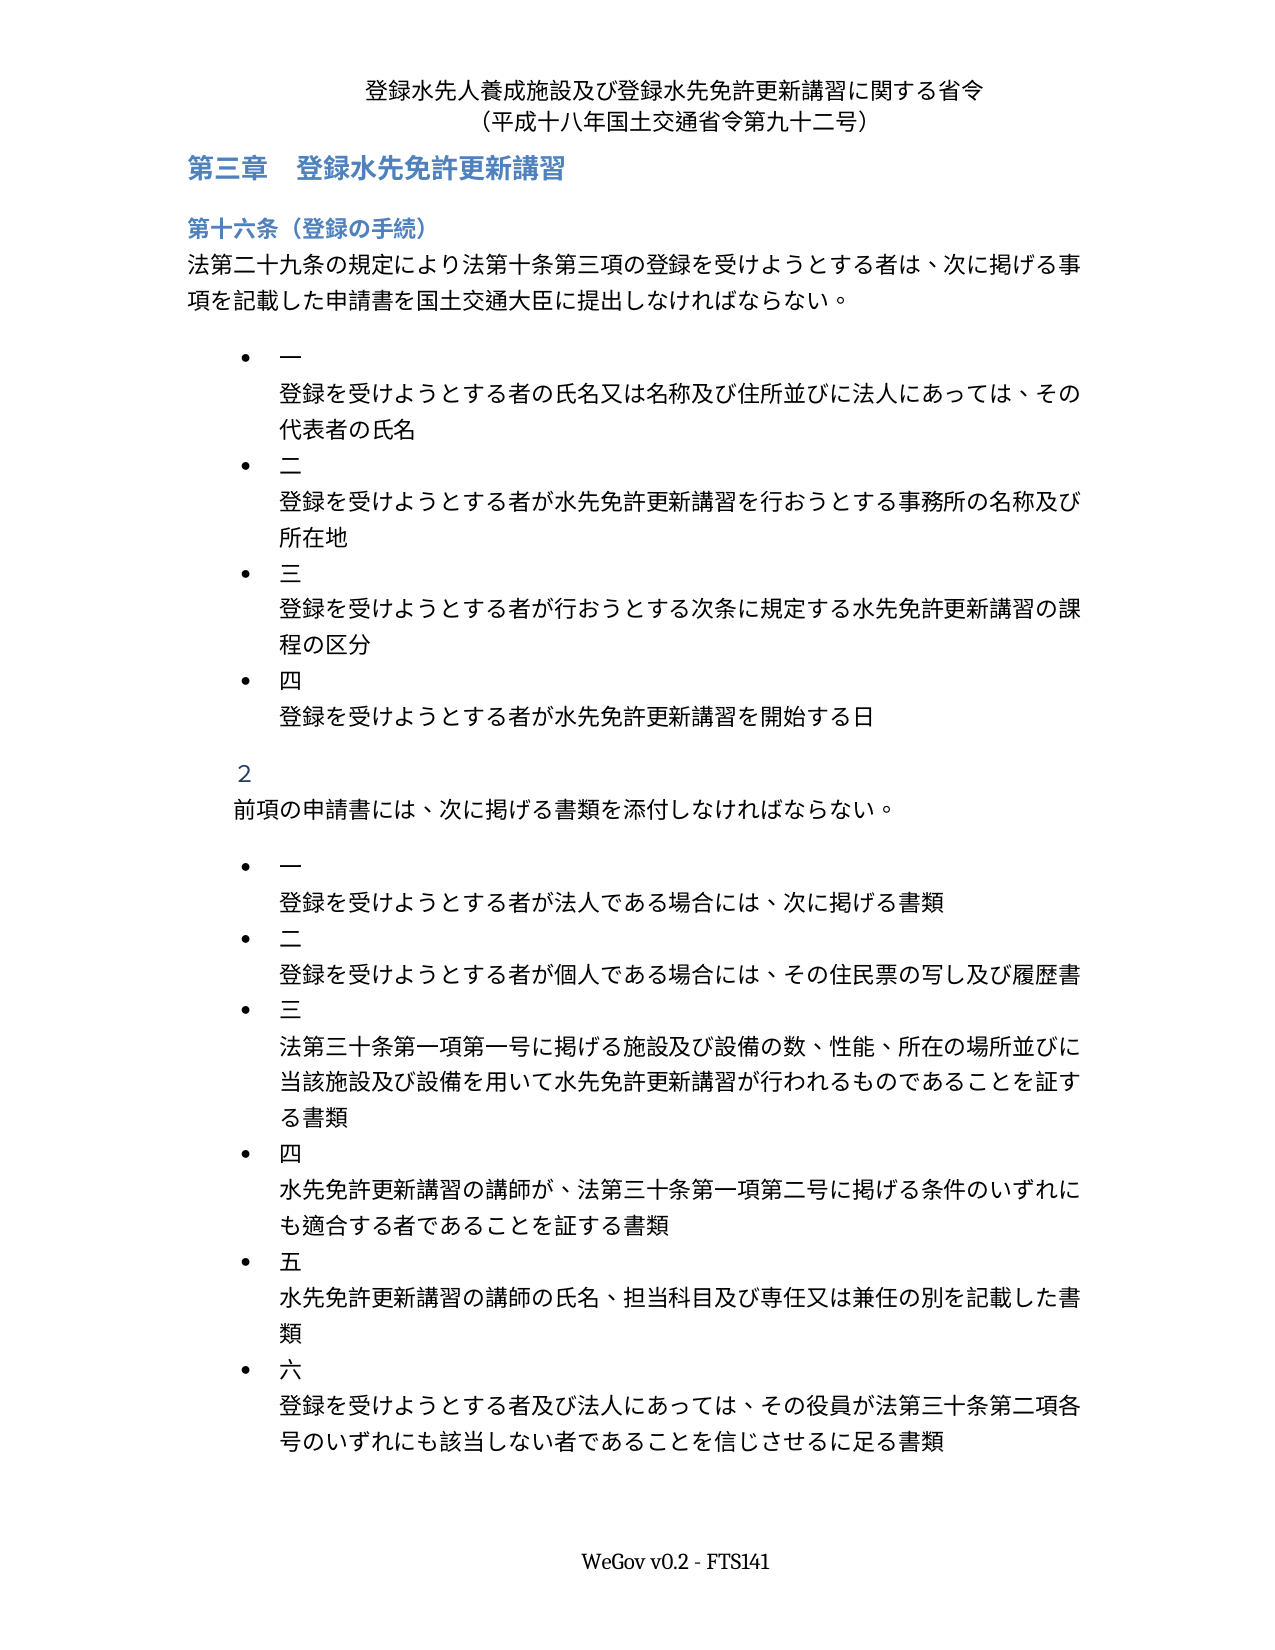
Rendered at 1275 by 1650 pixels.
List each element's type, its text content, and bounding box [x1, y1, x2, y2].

list 四 水先免許更新講習の講師が、法第三十条第一項第二号に掲げる条件のいずれにも適合する者であることを証する書類 [242, 1138, 1087, 1241]
list 二 登録を受けようとする者が水先免許更新講習を行おうとする事務所の名称及び所在地 [242, 450, 1087, 553]
subtitle ２ [233, 758, 1087, 789]
list 一 登録を受けようとする者が法人である場合には、次に掲げる書類 [242, 851, 1087, 918]
subtitle 第三章 登録水先免許更新講習 [187, 150, 1087, 187]
list 四 登録を受けようとする者が水先免許更新講習を開始する日 [242, 665, 1087, 732]
list 一 登録を受けようとする者の氏名又は名称及び住所並びに法人にあっては、その代表者の氏名 [242, 342, 1087, 445]
subtitle 第十六条（登録の手続） [187, 213, 1087, 244]
list 五 水先免許更新講習の講師の氏名、担当科目及び専任又は兼任の別を記載した書類 [242, 1246, 1087, 1349]
list 二 登録を受けようとする者が個人である場合には、その住民票の写し及び履歴書 [242, 923, 1087, 990]
text 法第二十九条の規定により法第十条第三項の登録を受けようとする者は、次に掲げる事項を記載した申請書を国土交通大臣に提出しなければならない。 [187, 249, 1087, 316]
list 三 登録を受けようとする者が行おうとする次条に規定する水先免許更新講習の課程の区分 [242, 557, 1087, 661]
text 前項の申請書には、次に掲げる書類を添付しなければならない。 [233, 794, 1087, 825]
list 六 登録を受けようとする者及び法人にあっては、その役員が法第三十条第二項各号のいずれにも該当しない者であることを信じさせるに足る書類 [242, 1354, 1087, 1457]
list 三 法第三十条第一項第一号に掲げる施設及び設備の数、性能、所在の場所並びに当該施設及び設備を用いて水先免許更新講習が行われるものであることを証する書類 [242, 994, 1087, 1133]
